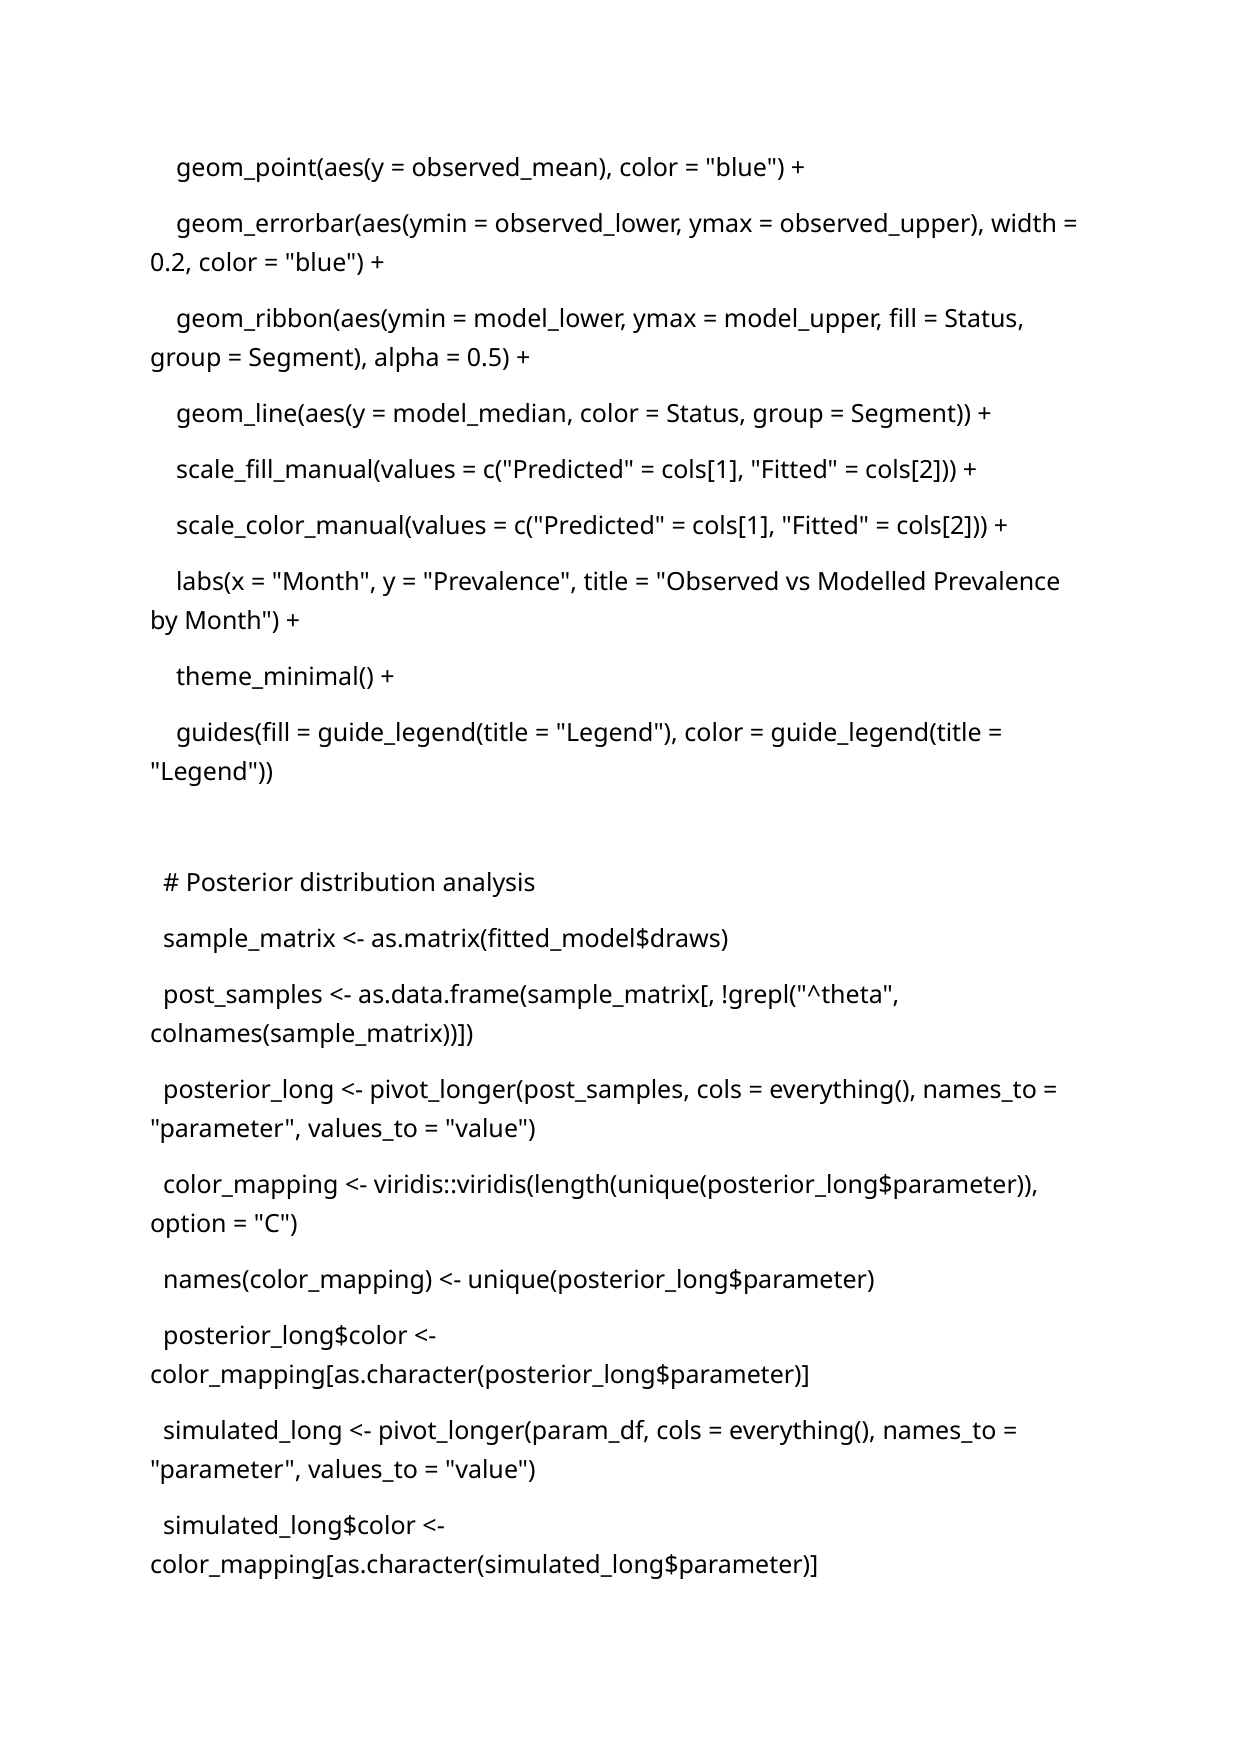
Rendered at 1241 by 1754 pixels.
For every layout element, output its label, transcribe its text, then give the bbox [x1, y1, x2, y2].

text post_samples <- as.data.frame(sample_matrix[, !grepl("^theta", colnames(sample_matrix))]) [150, 977, 1090, 1050]
text simulated_long$color <- color_mapping[as.character(simulated_long$parameter)] [150, 1507, 1090, 1581]
text simulated_long <- pivot_longer(param_df, cols = everything(), names_to = "parameter", values_to = "value") [150, 1412, 1090, 1486]
text scale_fill_manual(values = c("Predicted" = cols[1], "Fitted" = cols[2])) + [150, 452, 1090, 486]
text names(color_mapping) <- unique(posterior_long$parameter) [150, 1262, 1090, 1296]
text geom_ribbon(aes(ymin = model_lower, ymax = model_upper, fill = Status, group = Segment), alpha = 0.5) + [150, 301, 1090, 374]
text geom_point(aes(y = observed_mean), color = "blue") + [150, 150, 1090, 184]
text posterior_long$color <- color_mapping[as.character(posterior_long$parameter)] [150, 1317, 1090, 1391]
text theme_minimal() + [150, 658, 1090, 692]
text sample_matrix <- as.matrix(fitted_model$draws) [150, 921, 1090, 955]
text color_mapping <- viridis::viridis(length(unique(posterior_long$parameter)), option = "C") [150, 1167, 1090, 1240]
text geom_errorbar(aes(ymin = observed_lower, ymax = observed_upper), width = 0.2, color = "blue") + [150, 206, 1090, 279]
text labs(x = "Month", y = "Prevalence", title = "Observed vs Modelled Prevalence by Month") + [150, 563, 1090, 637]
text posterior_long <- pivot_longer(post_samples, cols = everything(), names_to = "parameter", values_to = "value") [150, 1072, 1090, 1145]
text # Posterior distribution analysis [150, 865, 1090, 899]
text scale_color_manual(values = c("Predicted" = cols[1], "Fitted" = cols[2])) + [150, 507, 1090, 542]
text geom_line(aes(y = model_median, color = Status, group = Segment)) + [150, 396, 1090, 430]
text guides(fill = guide_legend(title = "Legend"), color = guide_legend(title = "Legend")) [150, 714, 1090, 787]
